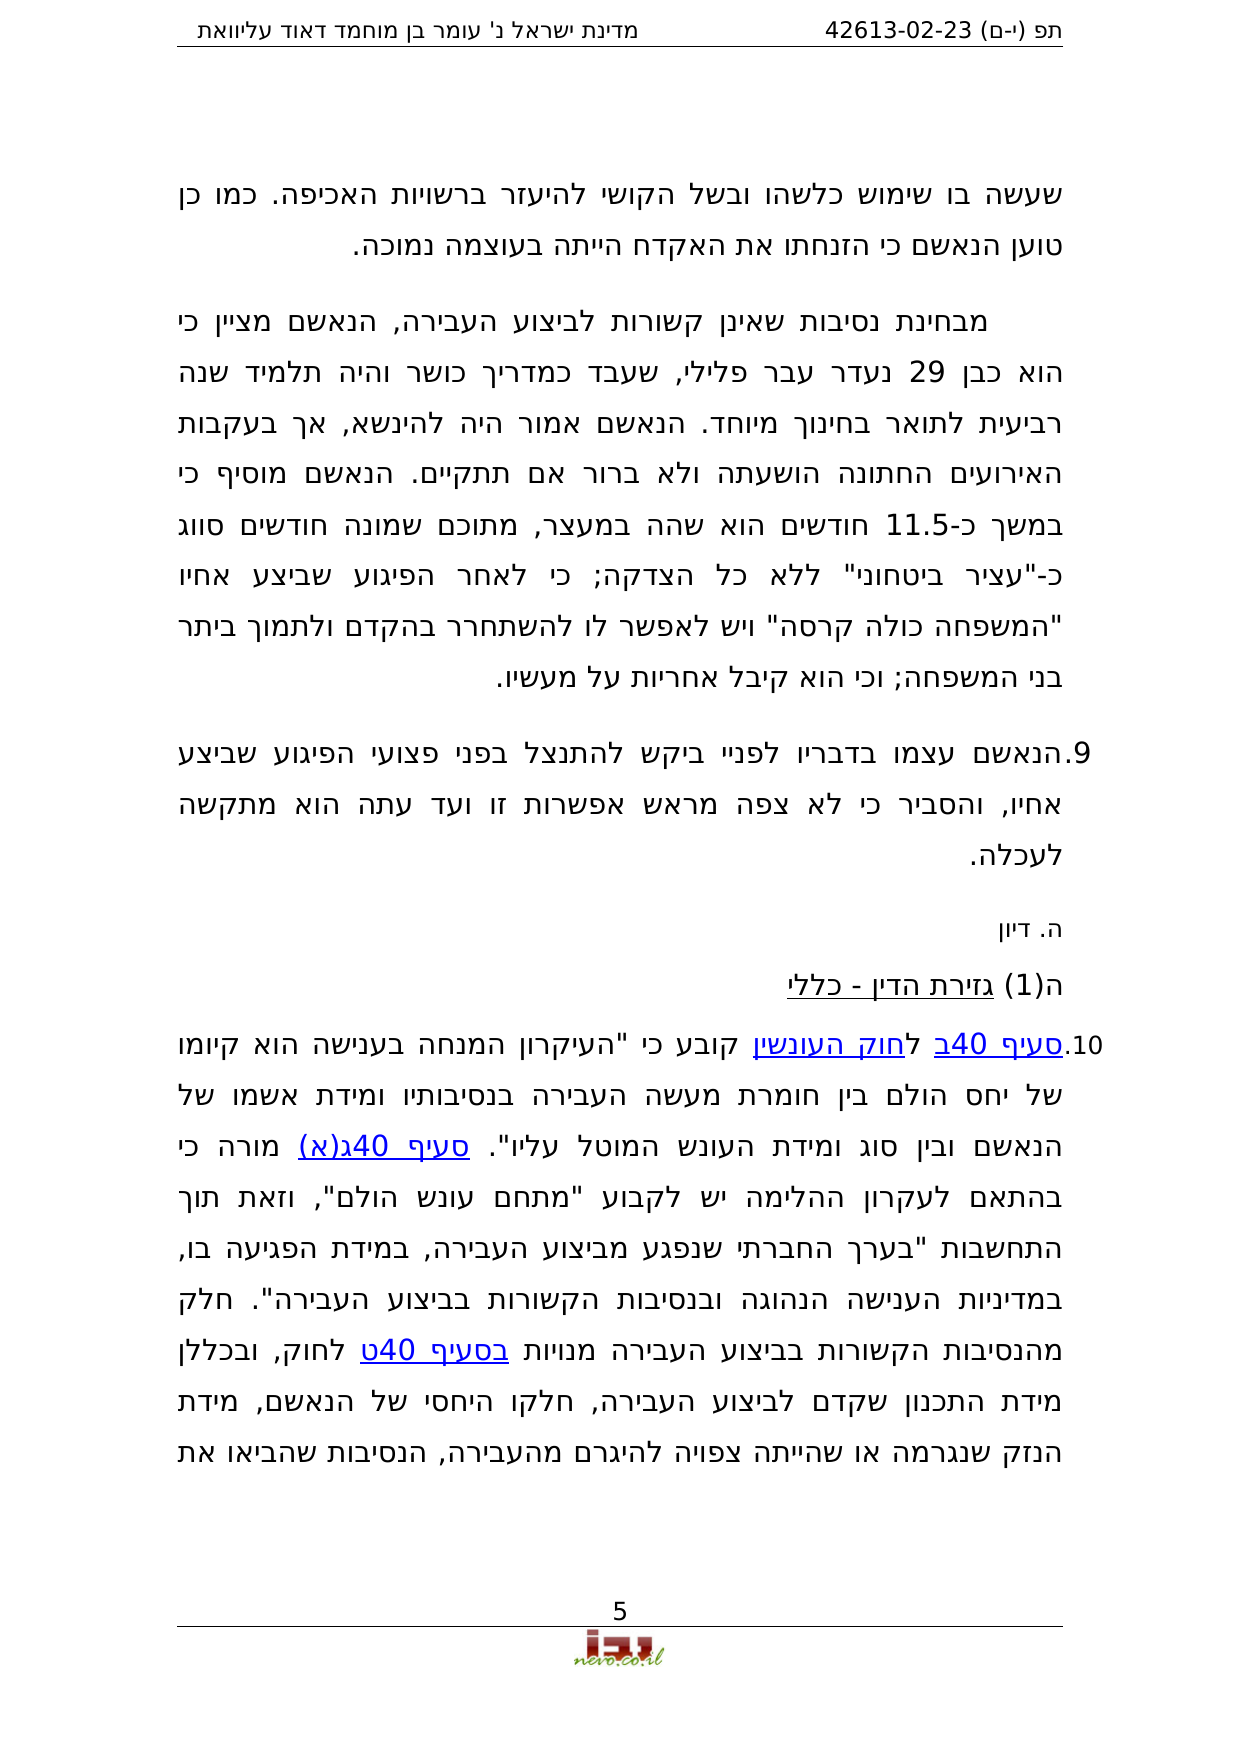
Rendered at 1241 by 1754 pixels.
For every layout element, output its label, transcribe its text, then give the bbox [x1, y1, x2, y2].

picture [574, 1629, 666, 1667]
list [177, 1027, 1064, 1469]
text מבחינת נסיבות שאינן קשורות לביצוע העבירה, הנאשם מציין כי הוא כבן 29 נעדר עבר פלילי, שעבד כמדריך כושר והיה תלמיד שנה רביעית לתואר בחינוך מיוחד. הנאשם אמור היה להינשא, אך בעקבות האירועים החתונה הושעתה ולא ברור אם תתקיים. הנאשם מוסיף כי במשך כ-11.5 חודשים הוא שהה במעצר, מתוכם שמונה חודשים סווג כ-"עציר ביטחוני" ללא כל הצדקה; כי לאחר הפיגוע שביצע אחיו "המשפחה כולה קרסה" ויש לאפשר לו להשתחרר בהקדם ולתמוך ביתר בני המשפחה; וכי הוא קיבל אחריות על מעשיו. [177, 304, 1064, 694]
text ה(1) גזירת הדין - כללי [177, 968, 1064, 1002]
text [177, 177, 1064, 262]
list הנאשם עצמו בדבריו לפניי ביקש להתנצל בפני פצועי הפיגוע שביצע אחיו, והסביר כי לא צפה מראש אפשרות זו ועד עתה הוא מתקשה לעכלה. [177, 737, 1064, 872]
text ה. דיון [177, 914, 1063, 943]
